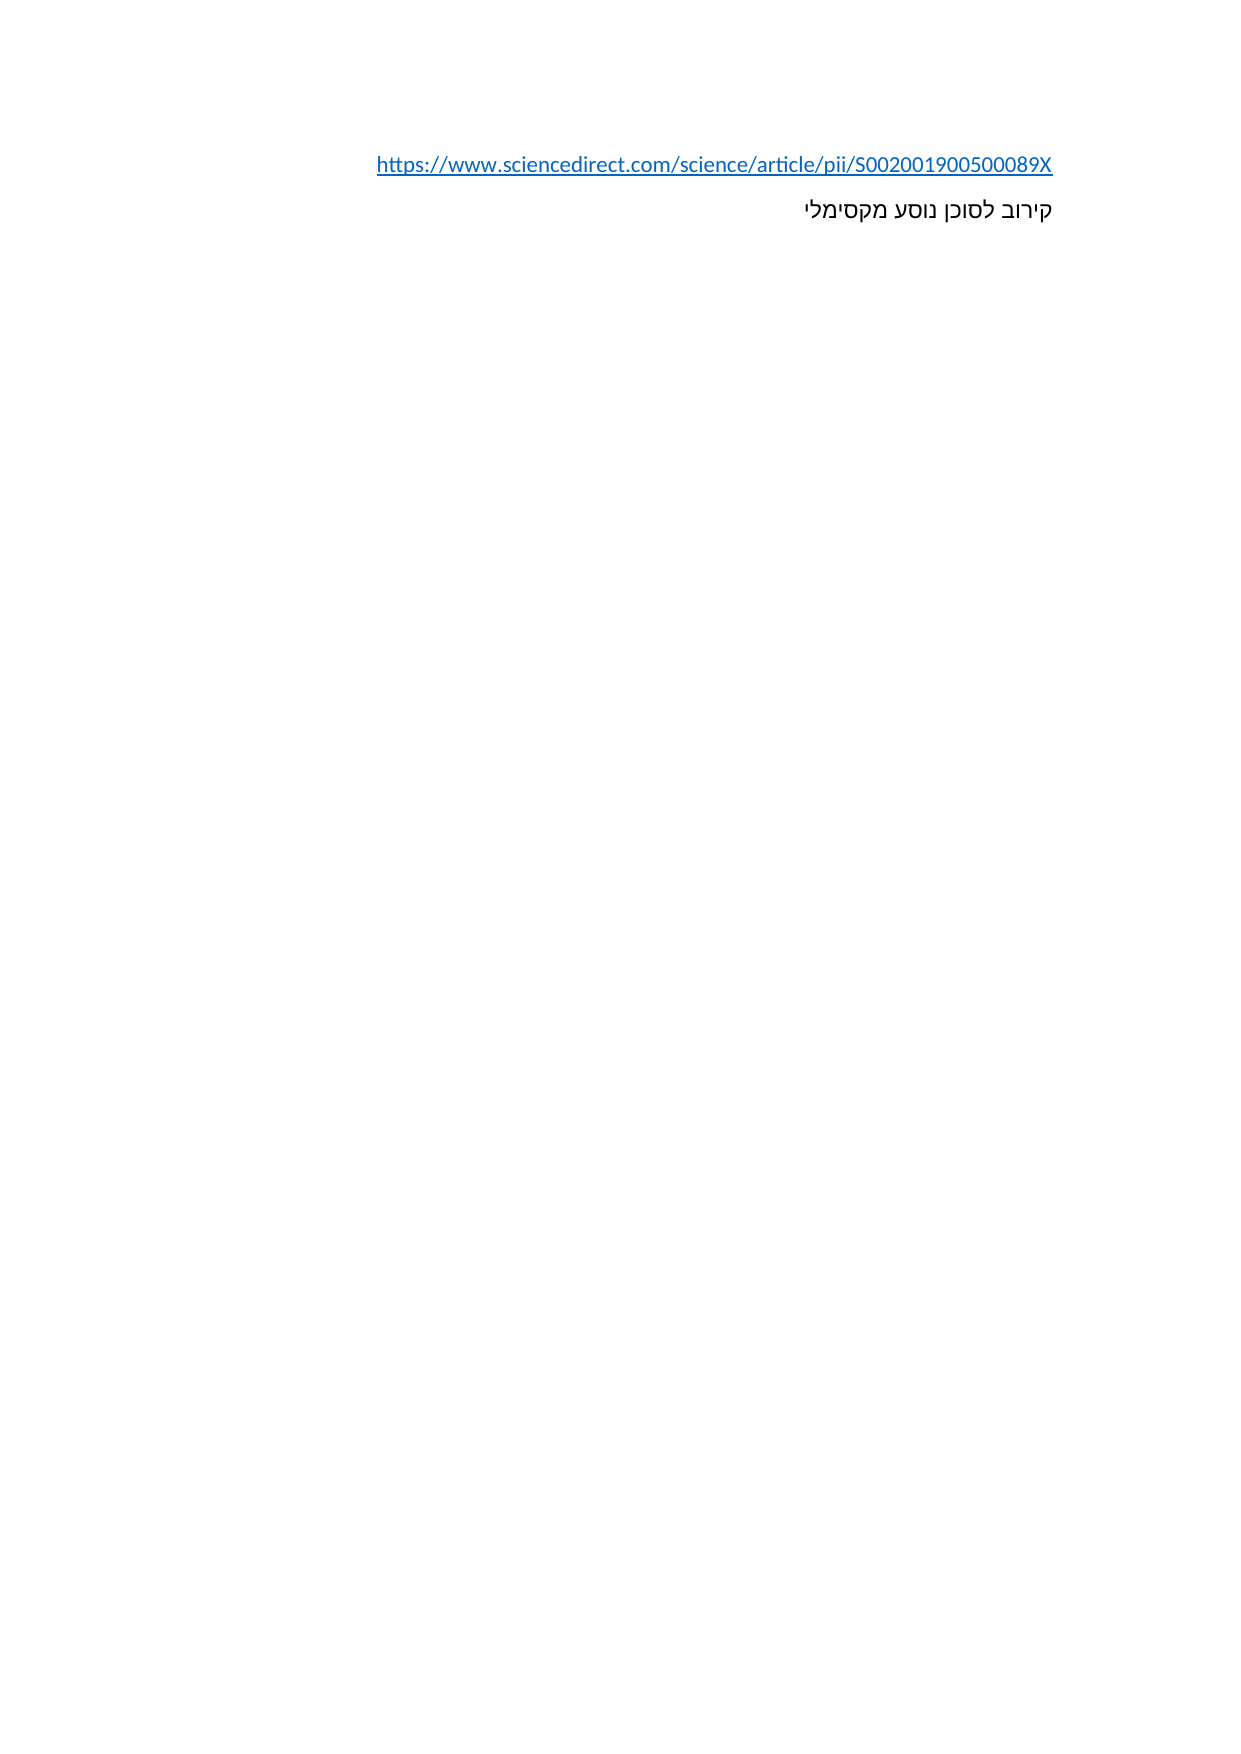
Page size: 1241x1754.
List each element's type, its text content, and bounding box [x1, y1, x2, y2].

text https://www.sciencedirect.com/science/article/pii/S002001900500089X [187, 150, 1053, 178]
text קירוב לסוכן נוסע מקסימלי [187, 197, 1053, 223]
